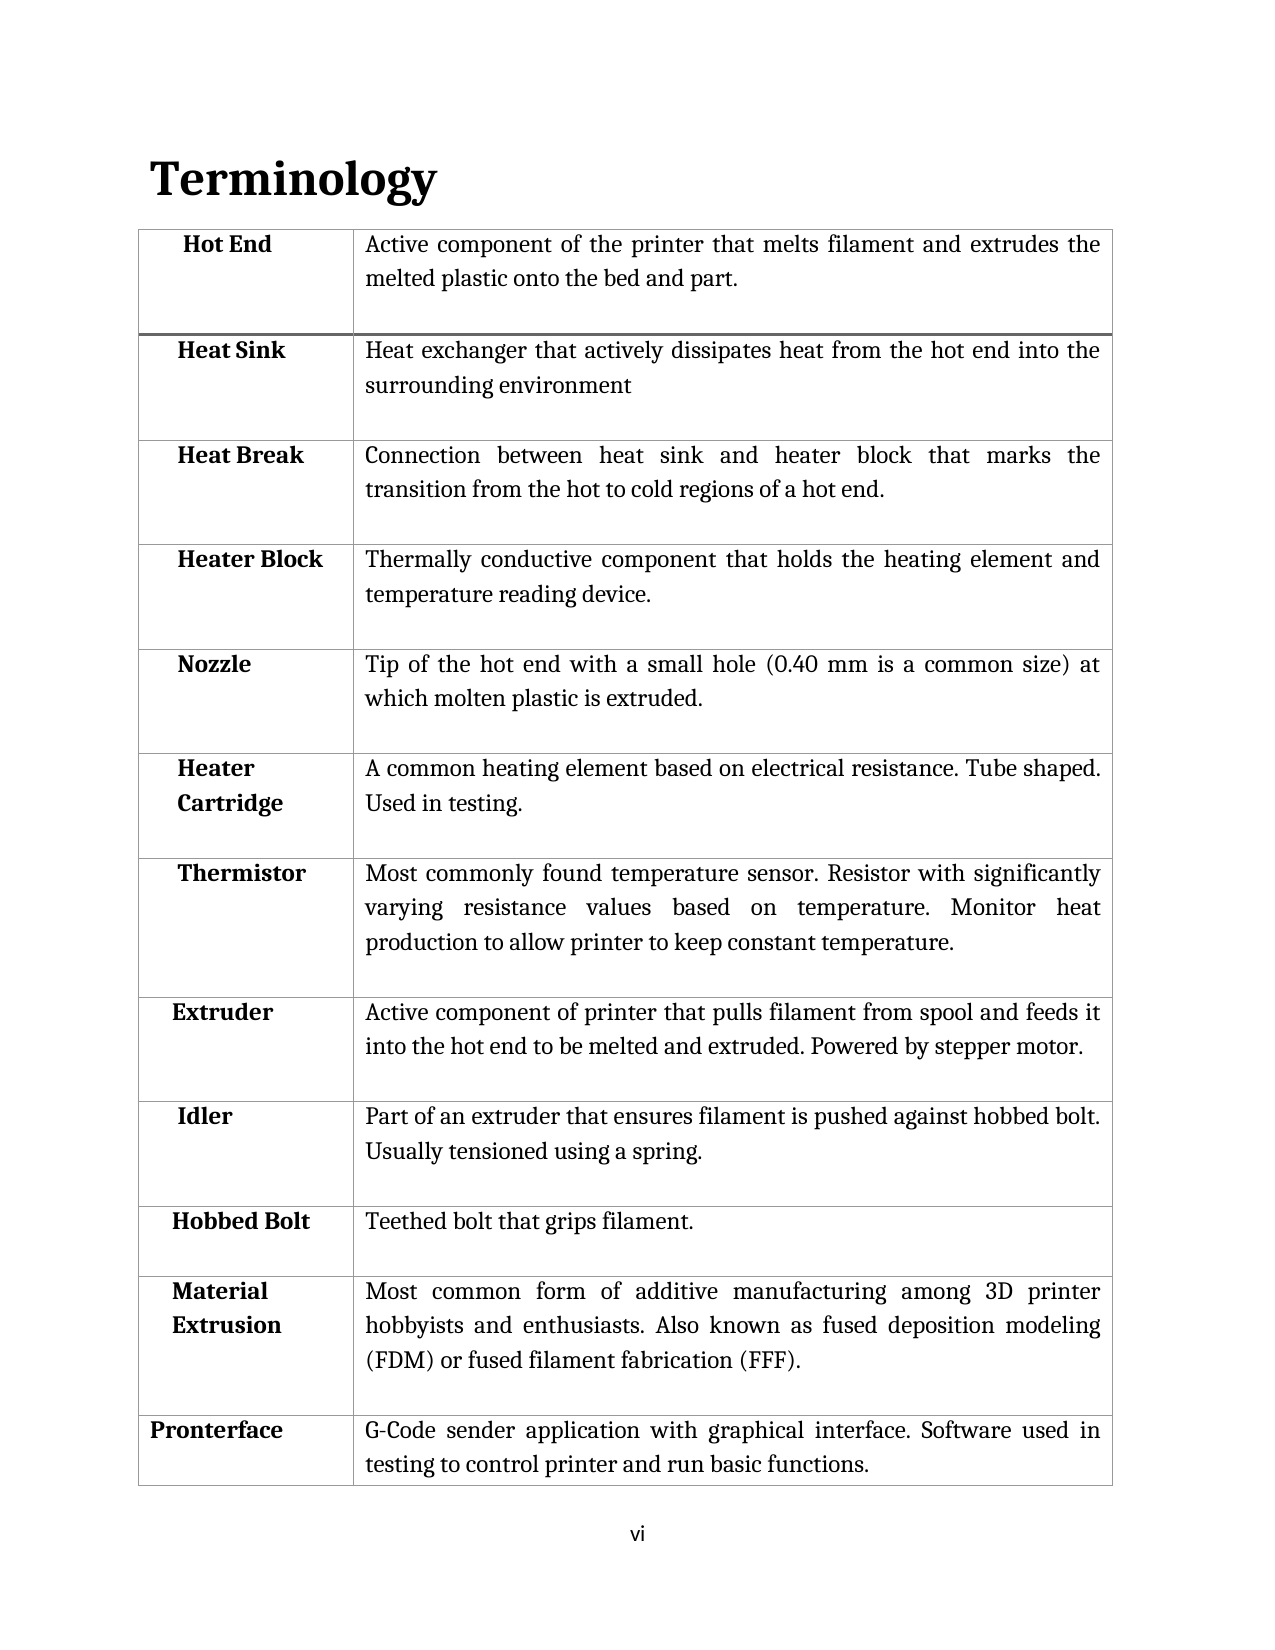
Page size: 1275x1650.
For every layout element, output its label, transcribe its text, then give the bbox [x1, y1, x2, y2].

table_header Active component of the printer that melts filament and extrudes the melted plastic onto the bed and part. [354, 230, 1112, 333]
table_cell Idler [139, 1102, 353, 1206]
table_cell Most commonly found temperature sensor. Resistor with significantly varying resistance values based on temperature. Monitor heat production to allow printer to keep constant temperature. [354, 859, 1112, 997]
table_cell Material Extrusion [139, 1277, 353, 1414]
table_cell A common heating element based on electrical resistance. Tube shaped. Used in testing. [354, 754, 1112, 858]
table_cell Connection between heat sink and heater block that marks the transition from the hot to cold regions of a hot end. [354, 441, 1112, 544]
table_cell Extruder [139, 998, 353, 1101]
table_cell Heater Block [139, 545, 353, 649]
table_cell Most common form of additive manufacturing among 3D printer hobbyists and enthusiasts. Also known as fused deposition modeling (FDM) or fused filament fabrication (FFF). [354, 1277, 1112, 1414]
table_cell G-Code sender application with graphical interface. Software used in testing to control printer and run basic functions. [354, 1416, 1112, 1484]
table_cell Active component of printer that pulls filament from spool and feeds it into the hot end to be melted and extruded. Powered by stepper motor. [354, 998, 1112, 1101]
table_cell Tip of the hot end with a small hole (0.40 mm is a common size) at which molten plastic is extruded. [354, 650, 1112, 753]
table_cell Heater Cartridge [139, 754, 353, 858]
table_cell Thermally conductive component that holds the heating element and temperature reading device. [354, 545, 1112, 649]
table_cell Pronterface [139, 1416, 353, 1484]
table_cell Heat Sink [139, 336, 353, 440]
table_header Hot End [139, 230, 353, 333]
table_cell Teethed bolt that grips filament. [354, 1207, 1112, 1276]
table_cell Heat Break [139, 441, 353, 544]
table_cell Hobbed Bolt [139, 1207, 353, 1276]
table_cell Nozzle [139, 650, 353, 753]
text Terminology [150, 150, 1125, 207]
table_cell Thermistor [139, 859, 353, 997]
table_cell Part of an extruder that ensures filament is pushed against hobbed bolt. Usually tensioned using a spring. [354, 1102, 1112, 1206]
table_cell Heat exchanger that actively dissipates heat from the hot end into the surrounding environment [354, 336, 1112, 440]
